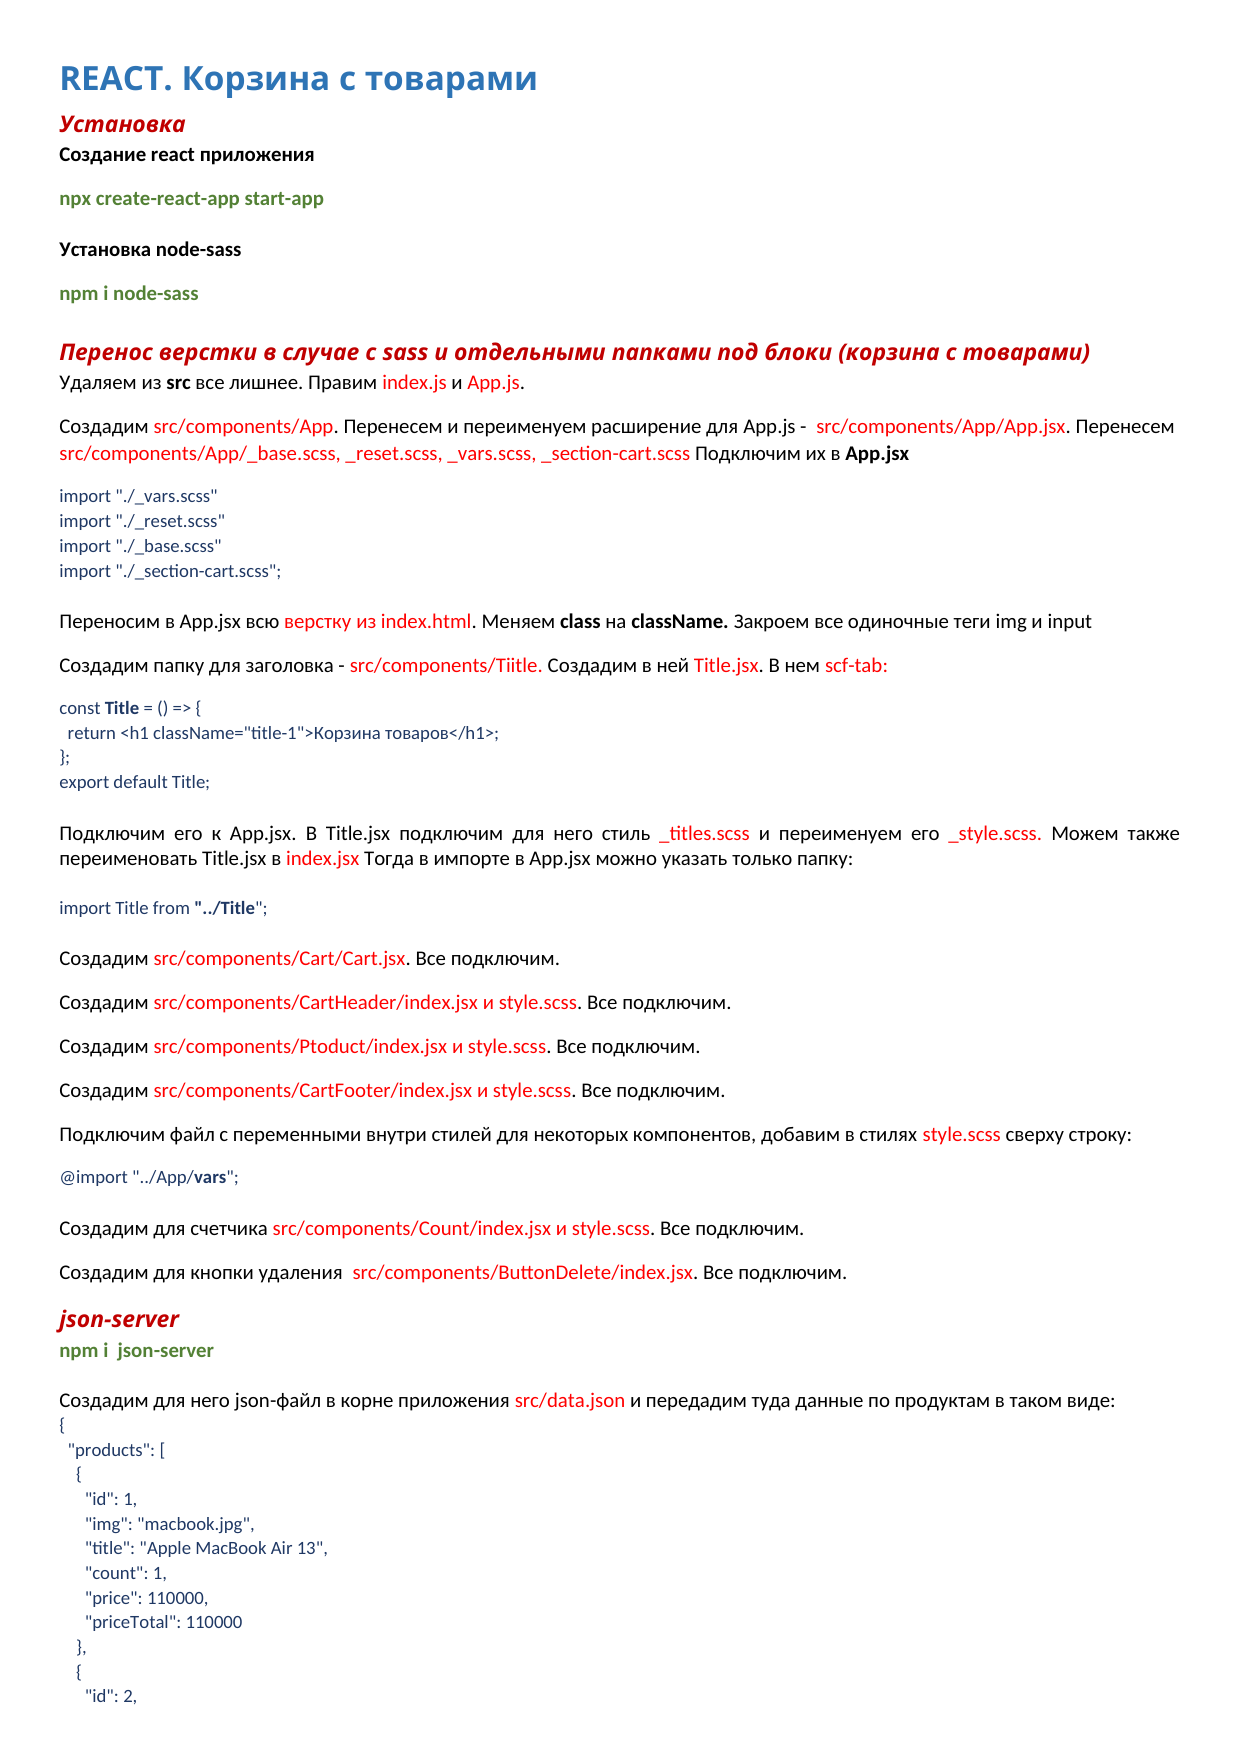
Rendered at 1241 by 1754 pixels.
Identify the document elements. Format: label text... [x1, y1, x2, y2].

text "count": 1, [59, 1561, 1181, 1584]
text Установка node-sass [59, 236, 1181, 262]
text import "./_base.scss" [59, 534, 1181, 557]
text Переносим в App.jsx всю верстку из index.html. Меняем class на className. Закроем все одиночные теги img и input [59, 608, 1181, 633]
subtitle REACT. Корзина с товарами [59, 54, 1181, 100]
text }, [59, 1635, 1181, 1658]
text npm i node-sass [59, 280, 1181, 306]
subtitle Перенос верстки в случае с sass и отдельными папками под блоки (корзина с товарами) [59, 335, 1181, 367]
text Создадим для кнопки удаления src/components/ButtonDelete/index.jsx. Все подключим. [59, 1259, 1181, 1284]
text { [59, 1413, 1181, 1436]
text import "./_reset.scss" [59, 509, 1181, 532]
text Создание react приложения [59, 141, 1181, 167]
text Создадим src/components/Ptoduct/index.jsx и style.scss. Все подключим. [59, 1033, 1181, 1059]
subtitle Установка [59, 108, 1181, 139]
text @import "../App/vars"; [59, 1166, 1181, 1188]
text "id": 1, [59, 1487, 1181, 1510]
text import "./_section-cart.scss"; [59, 559, 1181, 582]
text { [59, 1462, 1181, 1485]
text "title": "Apple MacBook Air 13", [59, 1537, 1181, 1559]
text }; [59, 746, 1181, 768]
text Создадим папку для заголовка - src/components/Tiitle. Создадим в ней Title.jsx. В нем scf-tab: [59, 652, 1181, 678]
text { [59, 1660, 1181, 1683]
text Подключим файл с переменными внутри стилей для некоторых компонентов, добавим в стилях style.scss сверху строку: [59, 1122, 1181, 1147]
text Создадим для него json-файл в корне приложения src/data.json и передадим туда данные по продуктам в таком виде: [59, 1388, 1181, 1413]
text Создадим src/components/CartFooter/index.jsx и style.scss. Все подключим. [59, 1077, 1181, 1103]
text Подключим его к App.jsx. В Title.jsx подключим для него стиль _titles.scss и переименуем его _style.scss. Можем также переименовать Title.jsx в index.jsx Тогда в импорте в App.jsx можно указать только папку: [59, 820, 1181, 871]
text "img": "macbook.jpg", [59, 1512, 1181, 1535]
subtitle json-server [59, 1303, 1181, 1334]
text Удаляем из src все лишнее. Правим index.js и App.js. [59, 369, 1181, 394]
text "id": 2, [59, 1685, 1181, 1708]
text Создадим src/components/CartHeader/index.jsx и style.scss. Все подключим. [59, 989, 1181, 1015]
text npm i json-server [59, 1337, 1181, 1362]
text Создадим для счетчика src/components/Count/index.jsx и style.scss. Все подключим. [59, 1215, 1181, 1240]
text import Title from "../Title"; [59, 896, 1181, 919]
text Создадим src/components/Cart/Cart.jsx. Все подключим. [59, 945, 1181, 971]
text export default Title; [59, 770, 1181, 793]
text "price": 110000, [59, 1586, 1181, 1609]
text "products": [ [59, 1438, 1181, 1461]
text "priceTotal": 110000 [59, 1611, 1181, 1633]
text import "./_vars.scss" [59, 485, 1181, 508]
text npx create-react-app start-app [59, 186, 1181, 211]
text return <h1 className="title-1">Корзина товаров</h1>; [59, 721, 1181, 744]
text const Title = () => { [59, 696, 1181, 719]
text Создадим src/components/App. Перенесем и переименуем расширение для App.js - src/components/App/App.jsx. Перенесем src/components/App/_base.scss, _reset.scss, _vars.scss, _section-cart.scss Подключим их в App.jsx [59, 413, 1181, 466]
